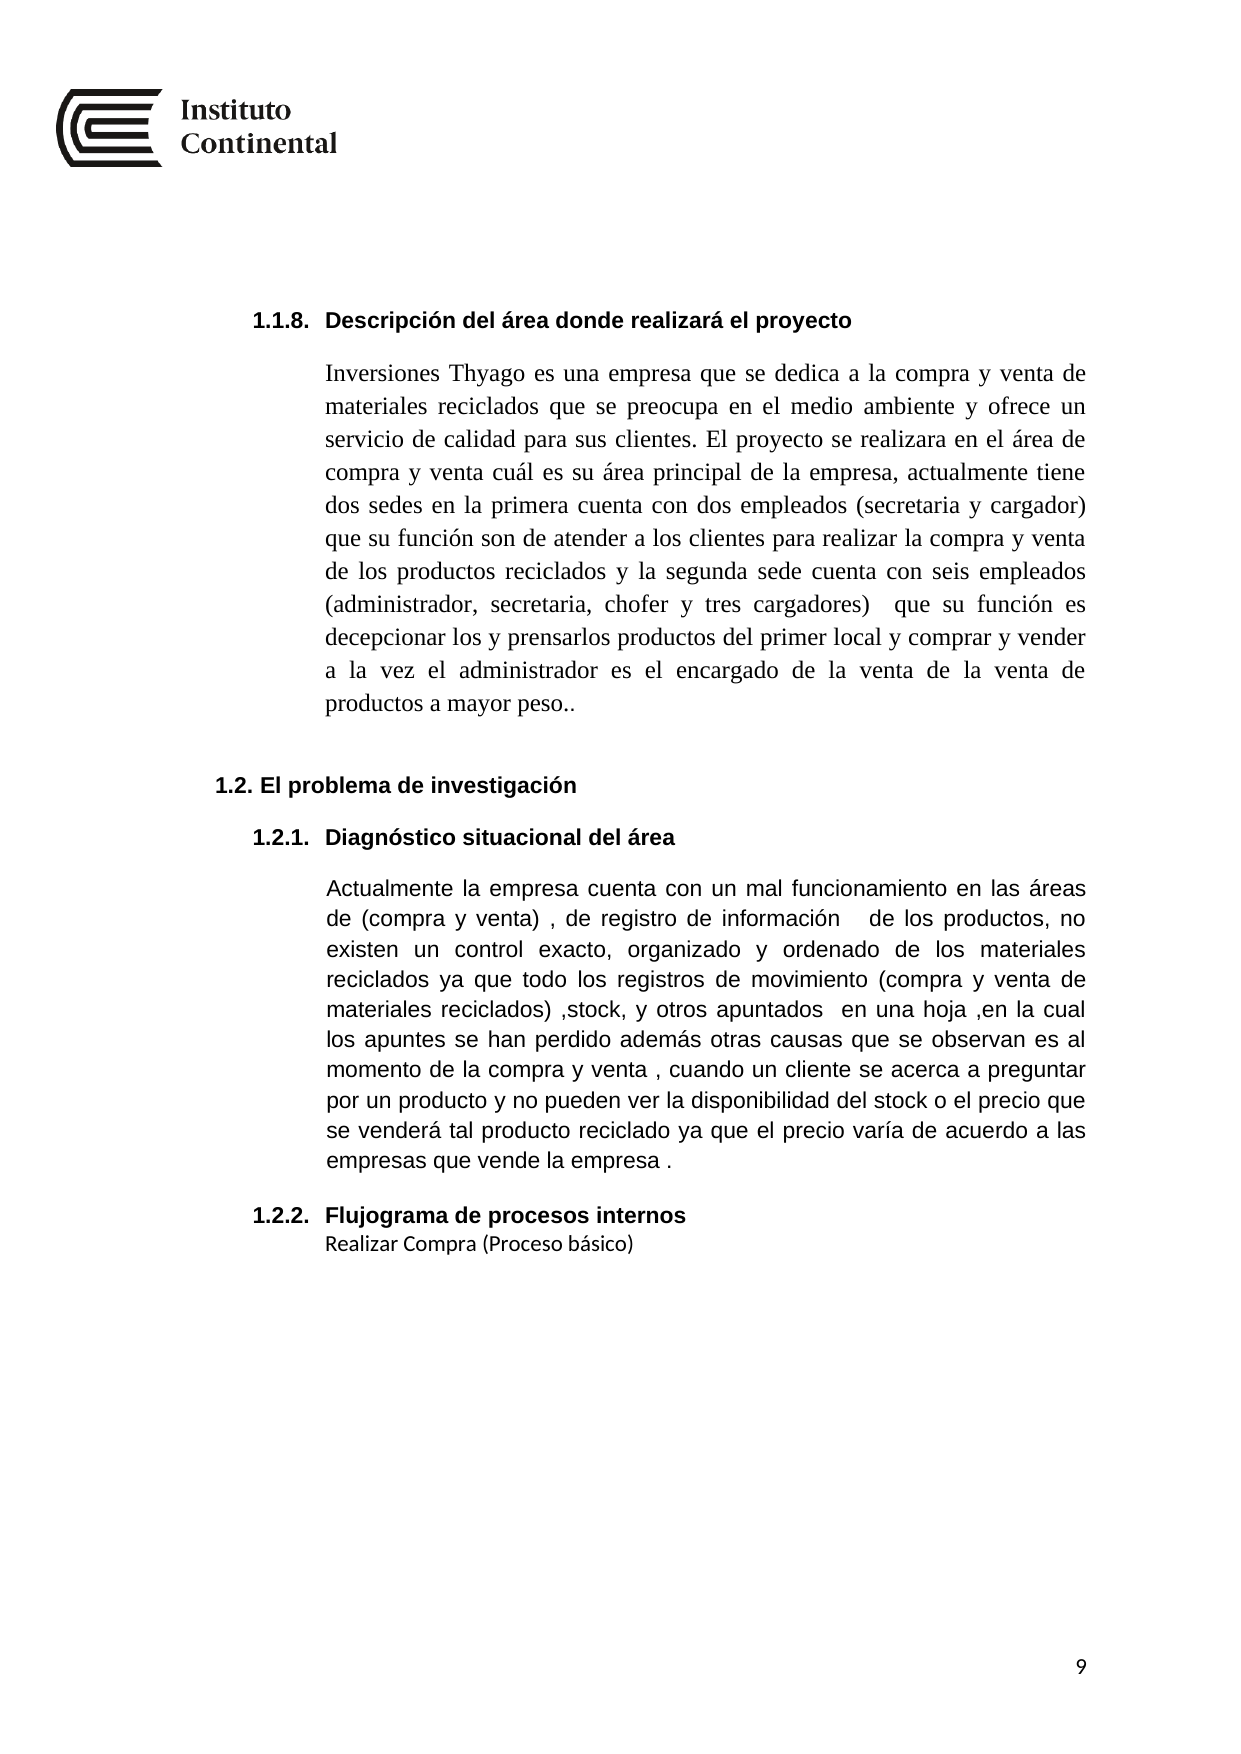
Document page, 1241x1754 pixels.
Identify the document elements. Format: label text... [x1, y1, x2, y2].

subtitle El problema de investigación [215, 772, 1087, 799]
picture [56, 89, 337, 167]
subtitle Descripción del área donde realizará el proyecto [252, 307, 1087, 333]
list Inversiones Thyago es una empresa que se dedica a la compra y venta de materiales reciclados que se preocupa en el medio ambiente y ofrece un servicio de calidad para sus clientes. El proyecto se realizara en el área de compra y venta cuál es su área principal de la empresa, actualmente tiene dos sedes en la primera cuenta con dos empleados (secretaria y cargador) que su función son de atender a los clientes para realizar la compra y venta de los productos reciclados y la segunda sede cuenta con seis empleados (administrador, secretaria, chofer y tres cargadores) que su función es decepcionar los y prensarlos productos del primer local y comprar y vender a la vez el administrador es el encargado de la venta de la venta de productos a mayor peso.. [325, 358, 1087, 717]
subtitle Flujograma de procesos internos [252, 1202, 1087, 1229]
list Actualmente la empresa cuenta con un mal funcionamiento en las áreas de (compra y venta) , de registro de información de los productos, no existen un control exacto, organizado y ordenado de los materiales reciclados ya que todo los registros de movimiento (compra y venta de materiales reciclados) ,stock, y otros apuntados en una hoja ,en la cual los apuntes se han perdido además otras causas que se observan es al momento de la compra y venta , cuando un cliente se acerca a preguntar por un producto y no pueden ver la disponibilidad del stock o el precio que se venderá tal producto reciclado ya que el precio varía de acuerdo a las empresas que vende la empresa . [326, 875, 1087, 1173]
subtitle Diagnóstico situacional del área [252, 824, 1087, 850]
text Realizar Compra (Proceso básico) [325, 1229, 1087, 1257]
